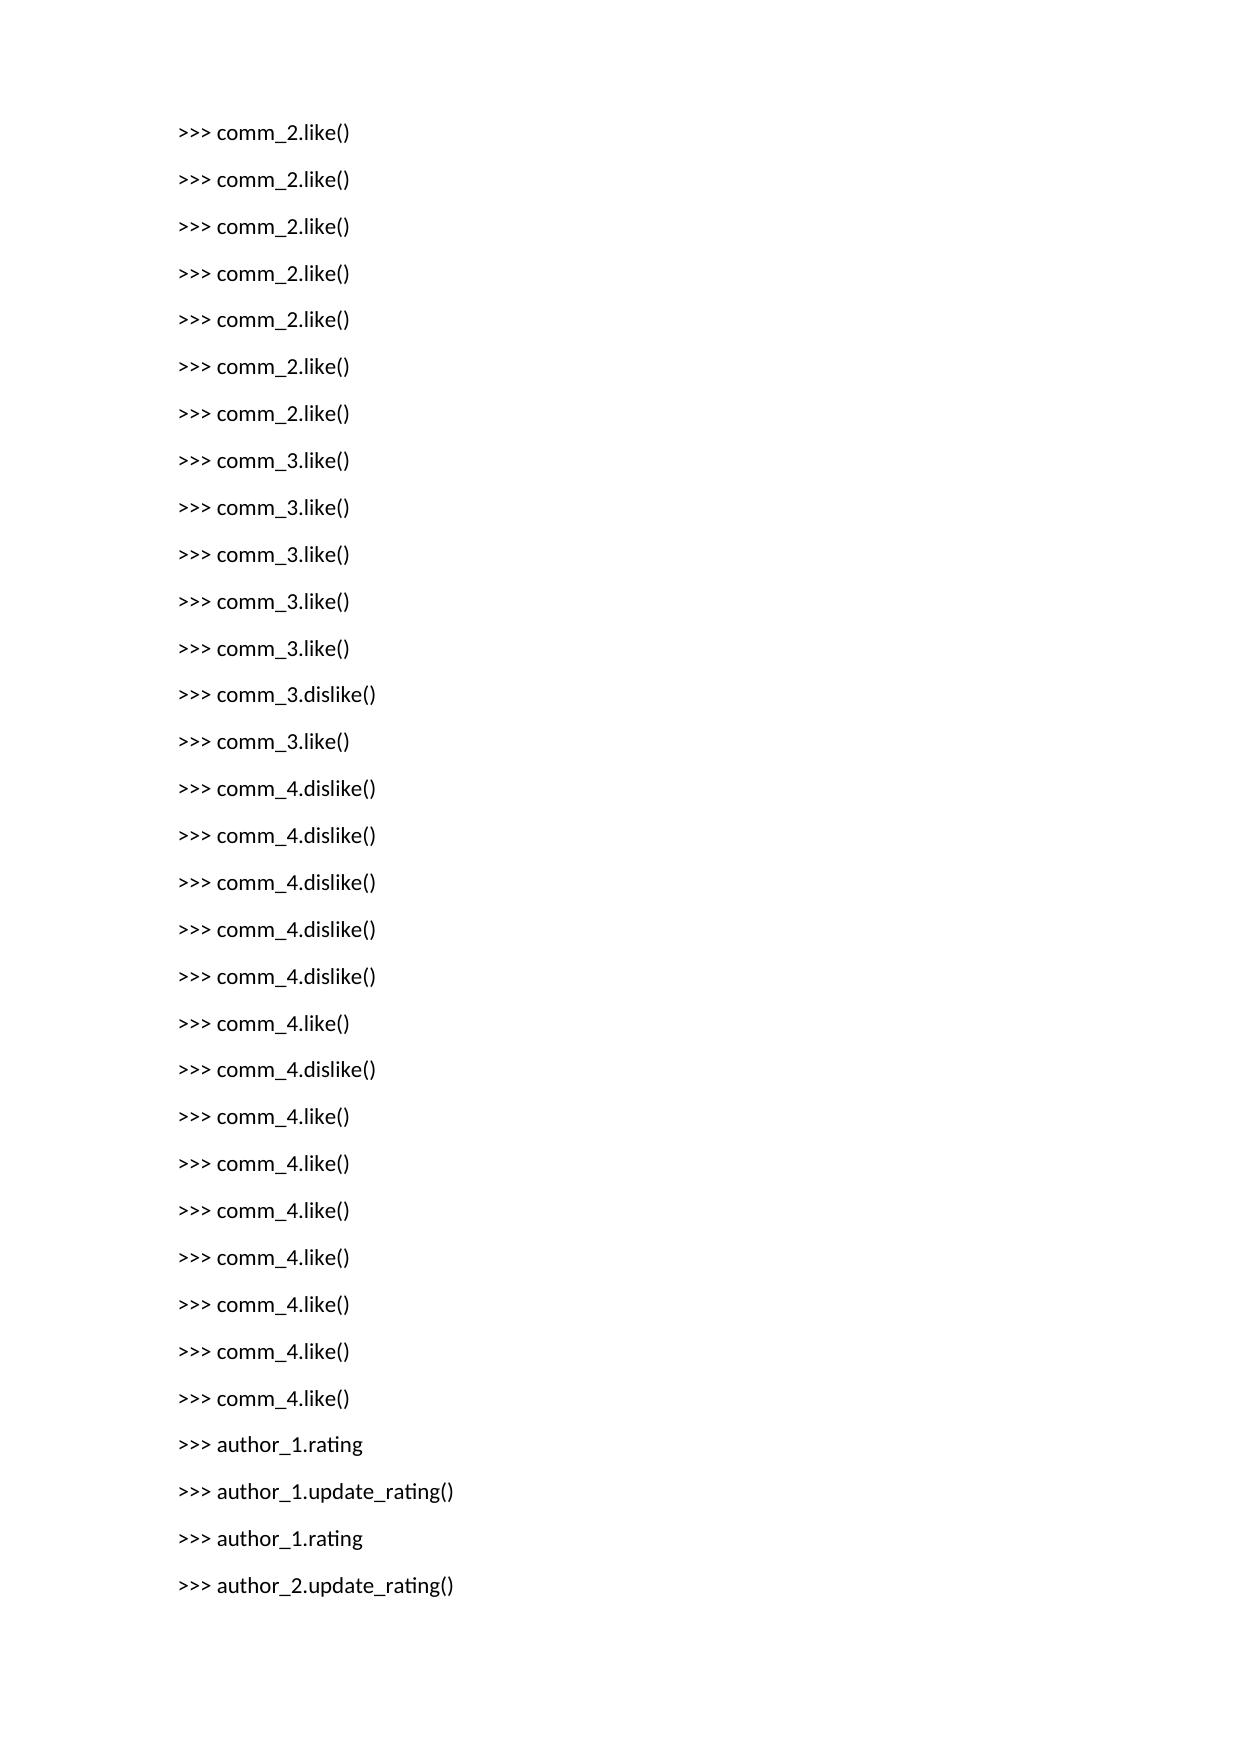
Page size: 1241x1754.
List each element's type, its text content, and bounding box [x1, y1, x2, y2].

text >>> comm_4.dislike() [177, 774, 1152, 802]
text >>> comm_2.like() [177, 212, 1152, 240]
text >>> comm_2.like() [177, 118, 1152, 146]
text >>> comm_4.like() [177, 1243, 1152, 1271]
text >>> comm_4.like() [177, 1102, 1152, 1131]
text >>> comm_4.like() [177, 1290, 1152, 1318]
text >>> comm_4.like() [177, 1149, 1152, 1177]
text >>> comm_2.like() [177, 306, 1152, 334]
text >>> comm_4.like() [177, 1009, 1152, 1037]
text >>> comm_4.dislike() [177, 868, 1152, 896]
text >>> comm_4.like() [177, 1196, 1152, 1224]
text >>> comm_3.dislike() [177, 681, 1152, 709]
text >>> author_1.rating [177, 1431, 1152, 1459]
text >>> comm_3.like() [177, 540, 1152, 568]
text >>> author_2.update_rating() [177, 1571, 1152, 1599]
text >>> comm_3.like() [177, 493, 1152, 521]
text >>> comm_3.like() [177, 587, 1152, 615]
text >>> comm_3.like() [177, 446, 1152, 474]
text >>> comm_2.like() [177, 259, 1152, 287]
text >>> comm_3.like() [177, 634, 1152, 662]
text >>> comm_4.dislike() [177, 915, 1152, 943]
text >>> comm_3.like() [177, 727, 1152, 756]
text >>> comm_2.like() [177, 399, 1152, 427]
text >>> author_1.rating [177, 1524, 1152, 1552]
text >>> comm_4.dislike() [177, 1056, 1152, 1084]
text >>> comm_4.like() [177, 1384, 1152, 1412]
text >>> comm_4.dislike() [177, 962, 1152, 990]
text >>> comm_4.dislike() [177, 821, 1152, 849]
text >>> comm_4.like() [177, 1337, 1152, 1365]
text >>> author_1.update_rating() [177, 1477, 1152, 1506]
text >>> comm_2.like() [177, 352, 1152, 381]
text >>> comm_2.like() [177, 165, 1152, 193]
